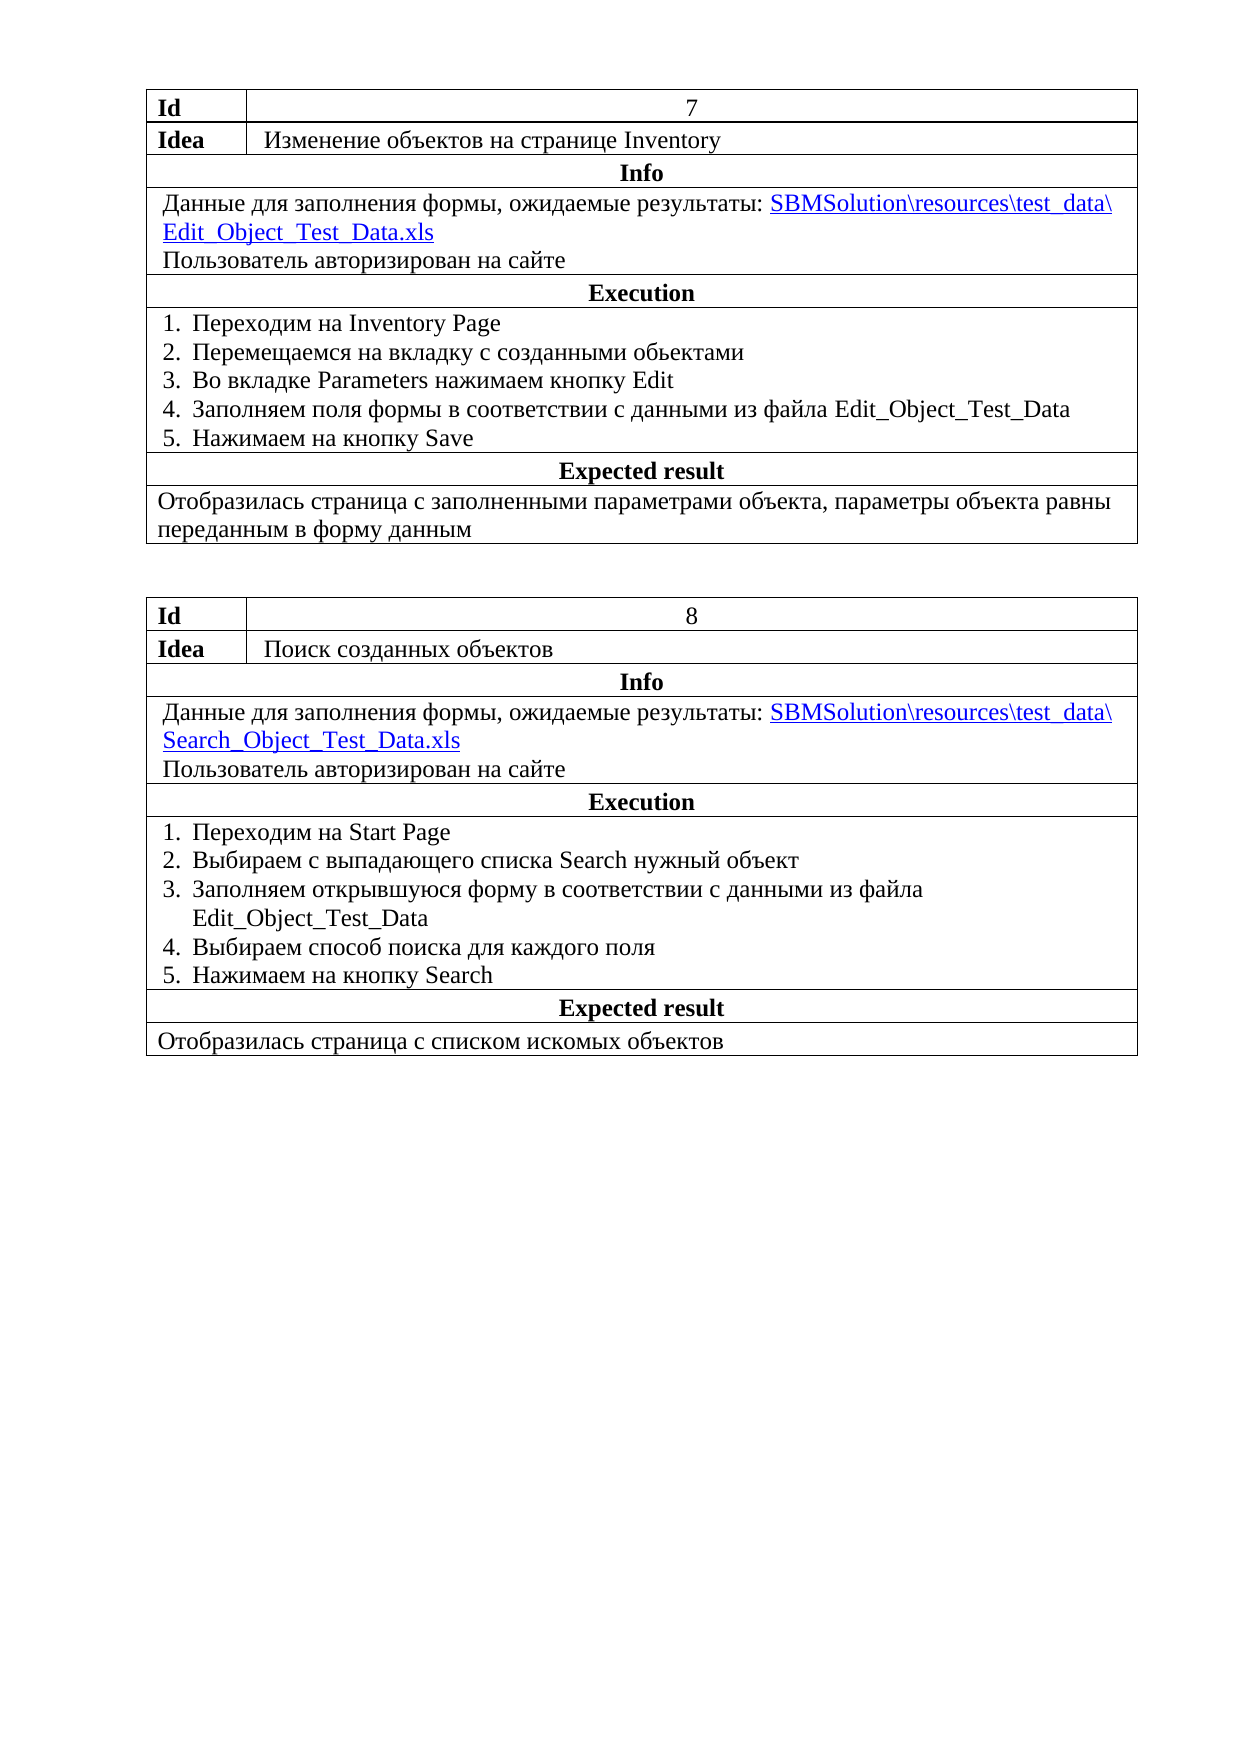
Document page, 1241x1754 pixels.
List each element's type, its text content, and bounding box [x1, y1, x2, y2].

table_cell Idea [147, 631, 246, 663]
table_cell Idea [147, 123, 246, 154]
table_header 7 [247, 90, 1137, 121]
table_cell Данные для заполнения формы, ожидаемые результаты: SBMSolution\resources\test_data\Search_Object_Test_Data.xls Пользователь авторизирован на сайте [147, 697, 1137, 783]
table_header 8 [247, 598, 1137, 630]
table_cell Переходим на Inventory Page Перемещаемся на вкладку с созданными обьектами Во вкладке Parameters нажимаем кнопку Edit Заполняем поля формы в соответствии с данными из файла Edit_Object_Test_Data Нажимаем на кнопку Save [147, 308, 1137, 452]
table_cell Поиск созданных объектов [247, 631, 1137, 663]
table_cell Отобразилась страница с заполненными параметрами объекта, параметры объекта равны переданным в форму данным [147, 486, 1137, 543]
table_header Id [147, 90, 246, 121]
table_cell Переходим на Start Page Выбираем с выпадающего списка Search нужный объект Заполняем открывшуюся форму в соответствии с данными из файла Edit_Object_Test_Data Выбираем способ поиска для каждого поля Нажимаем на кнопку Search [147, 817, 1137, 989]
table_cell Данные для заполнения формы, ожидаемые результаты: SBMSolution\resources\test_data\Edit_Object_Test_Data.xls Пользователь авторизирован на сайте [147, 188, 1137, 274]
table_cell Execution [147, 784, 1137, 816]
table_cell Info [147, 155, 1137, 187]
table_header Id [147, 598, 246, 630]
table_cell Execution [147, 275, 1137, 307]
table_cell Info [147, 664, 1137, 696]
table_cell Отобразилась страница с списком искомых объектов [147, 1023, 1137, 1055]
table_cell Expected result [147, 453, 1137, 485]
table_cell Expected result [147, 990, 1137, 1022]
table_cell Изменение объектов на странице Inventory [247, 123, 1137, 154]
